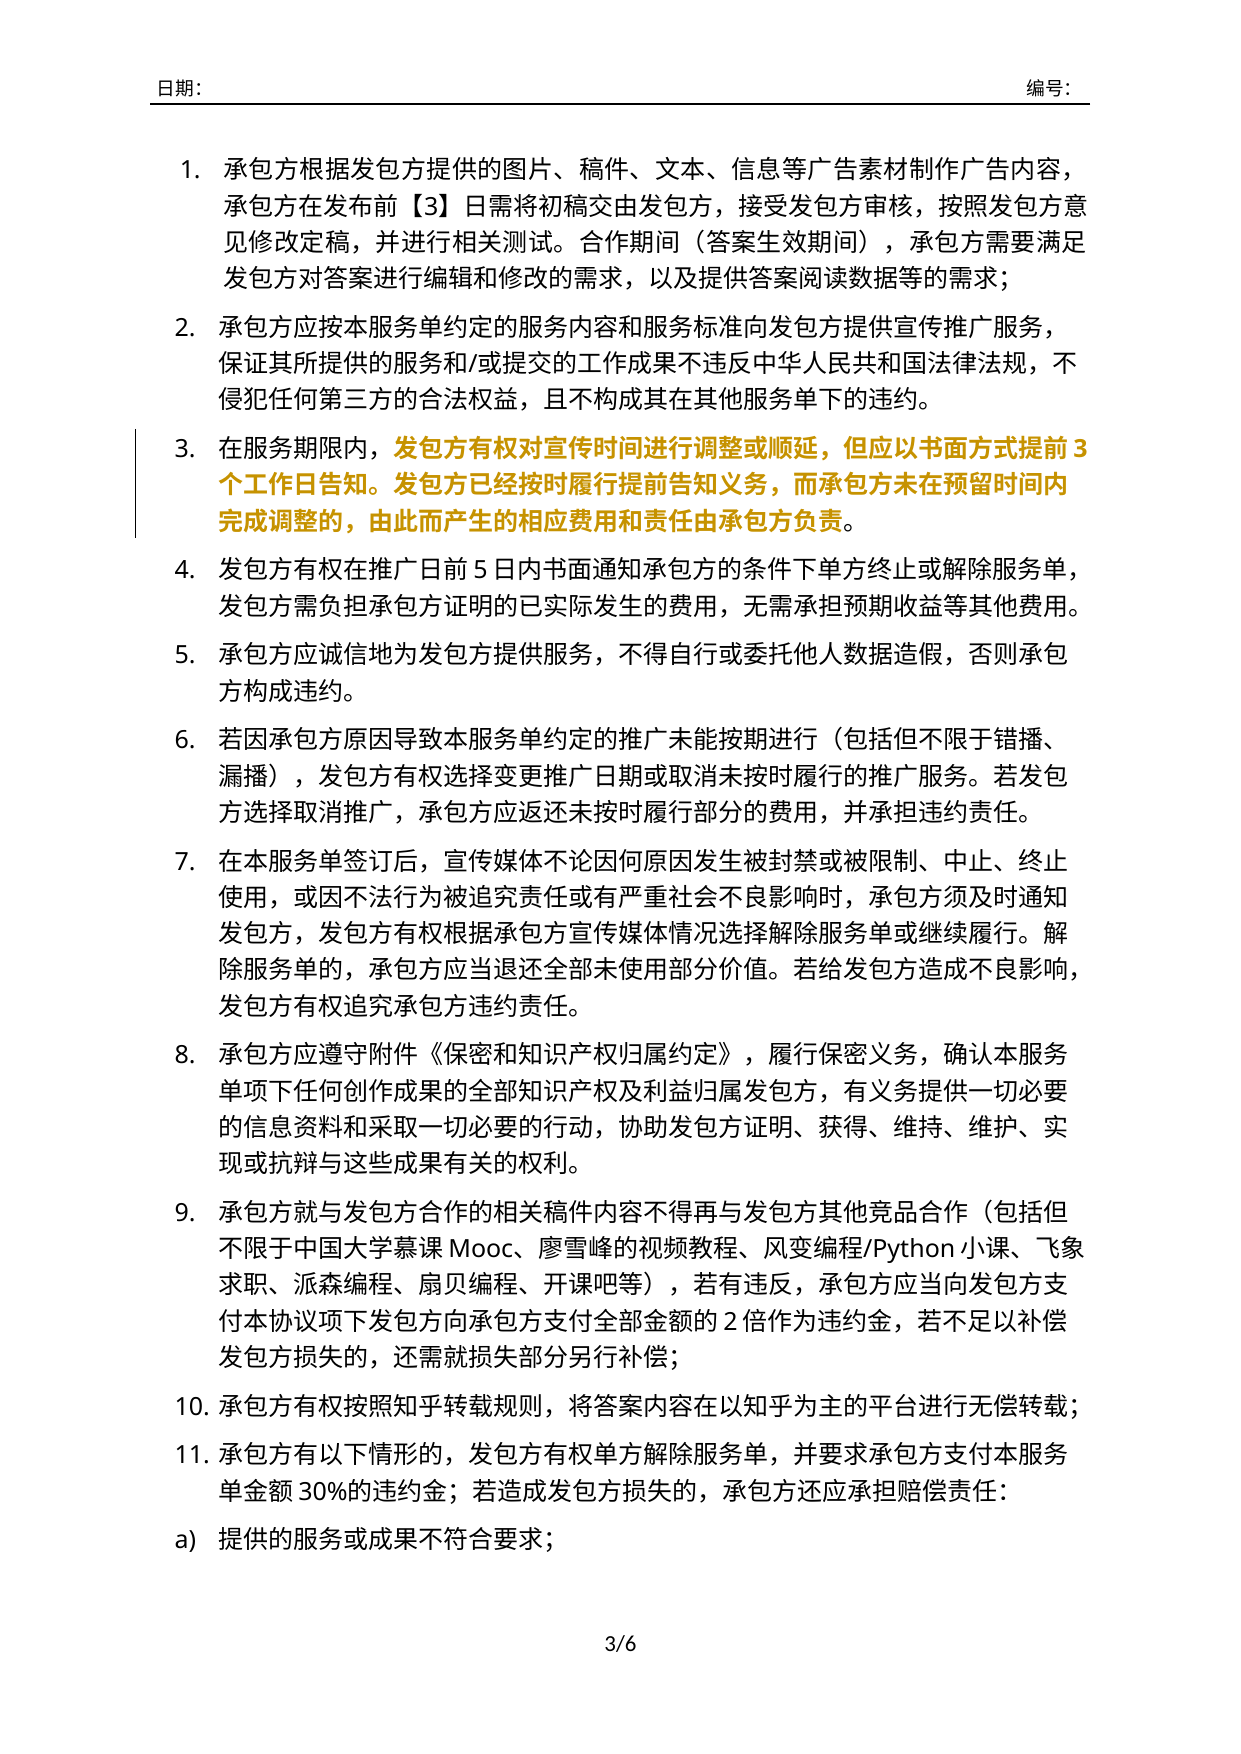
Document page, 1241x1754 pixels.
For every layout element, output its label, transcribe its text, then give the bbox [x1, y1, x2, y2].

list 承包方应遵守附件《保密和知识产权归属约定》，履行保密义务，确认本服务单项下任何创作成果的全部知识产权及利益归属发包方，有义务提供一切必要的信息资料和采取一切必要的行动，协助发包方证明、获得、维持、维护、实现或抗辩与这些成果有关的权利。 [174, 1035, 1090, 1180]
list 承包方应按本服务单约定的服务内容和服务标准向发包方提供宣传推广服务，保证其所提供的服务和/或提交的工作成果不违反中华人民共和国法律法规，不侵犯任何第三方的合法权益，且不构成其在其他服务单下的违约。 [174, 307, 1090, 416]
list 提供的服务或成果不符合要求； [174, 1520, 1090, 1556]
list 发包方有权在推广日前5日内书面通知承包方的条件下单方终止或解除服务单，发包方需负担承包方证明的已实际发生的费用，无需承担预期收益等其他费用。 [174, 550, 1090, 622]
list 承包方就与发包方合作的相关稿件内容不得再与发包方其他竞品合作（包括但不限于中国大学慕课Mooc、廖雪峰的视频教程、风变编程/Python小课、飞象求职、派森编程、扇贝编程、开课吧等），若有违反，承包方应当向发包方支付本协议项下发包方向承包方支付全部金额的2倍作为违约金，若不足以补偿发包方损失的，还需就损失部分另行补偿； [174, 1192, 1090, 1374]
list 在本服务单签订后，宣传媒体不论因何原因发生被封禁或被限制、中止、终止使用，或因不法行为被追究责任或有严重社会不良影响时，承包方须及时通知发包方，发包方有权根据承包方宣传媒体情况选择解除服务单或继续履行。解除服务单的，承包方应当退还全部未使用部分价值。若给发包方造成不良影响，发包方有权追究承包方违约责任。 [174, 841, 1090, 1022]
list 在服务期限内，发包方有权对宣传时间进行调整或顺延，但应以书面方式提前3个工作日告知。发包方已经按时履行提前告知义务，而承包方未在预留时间内完成调整的，由此而产生的相应费用和责任由承包方负责。 [174, 429, 1090, 537]
list 承包方有权按照知乎转载规则，将答案内容在以知乎为主的平台进行无偿转载； [174, 1386, 1090, 1422]
list 承包方应诚信地为发包方提供服务，不得自行或委托他人数据造假，否则承包方构成违约。 [174, 635, 1090, 707]
list 承包方根据发包方提供的图片、稿件、文本、信息等广告素材制作广告内容，承包方在发布前【3】日需将初稿交由发包方，接受发包方审核，按照发包方意见修改定稿，并进行相关测试。合作期间（答案生效期间），承包方需要满足发包方对答案进行编辑和修改的需求，以及提供答案阅读数据等的需求； [179, 150, 1090, 295]
list 承包方有以下情形的，发包方有权单方解除服务单，并要求承包方支付本服务单金额30%的违约金；若造成发包方损失的，承包方还应承担赔偿责任： [174, 1435, 1090, 1507]
list 若因承包方原因导致本服务单约定的推广未能按期进行（包括但不限于错播、漏播），发包方有权选择变更推广日期或取消未按时履行的推广服务。若发包方选择取消推广，承包方应返还未按时履行部分的费用，并承担违约责任。 [174, 720, 1090, 829]
